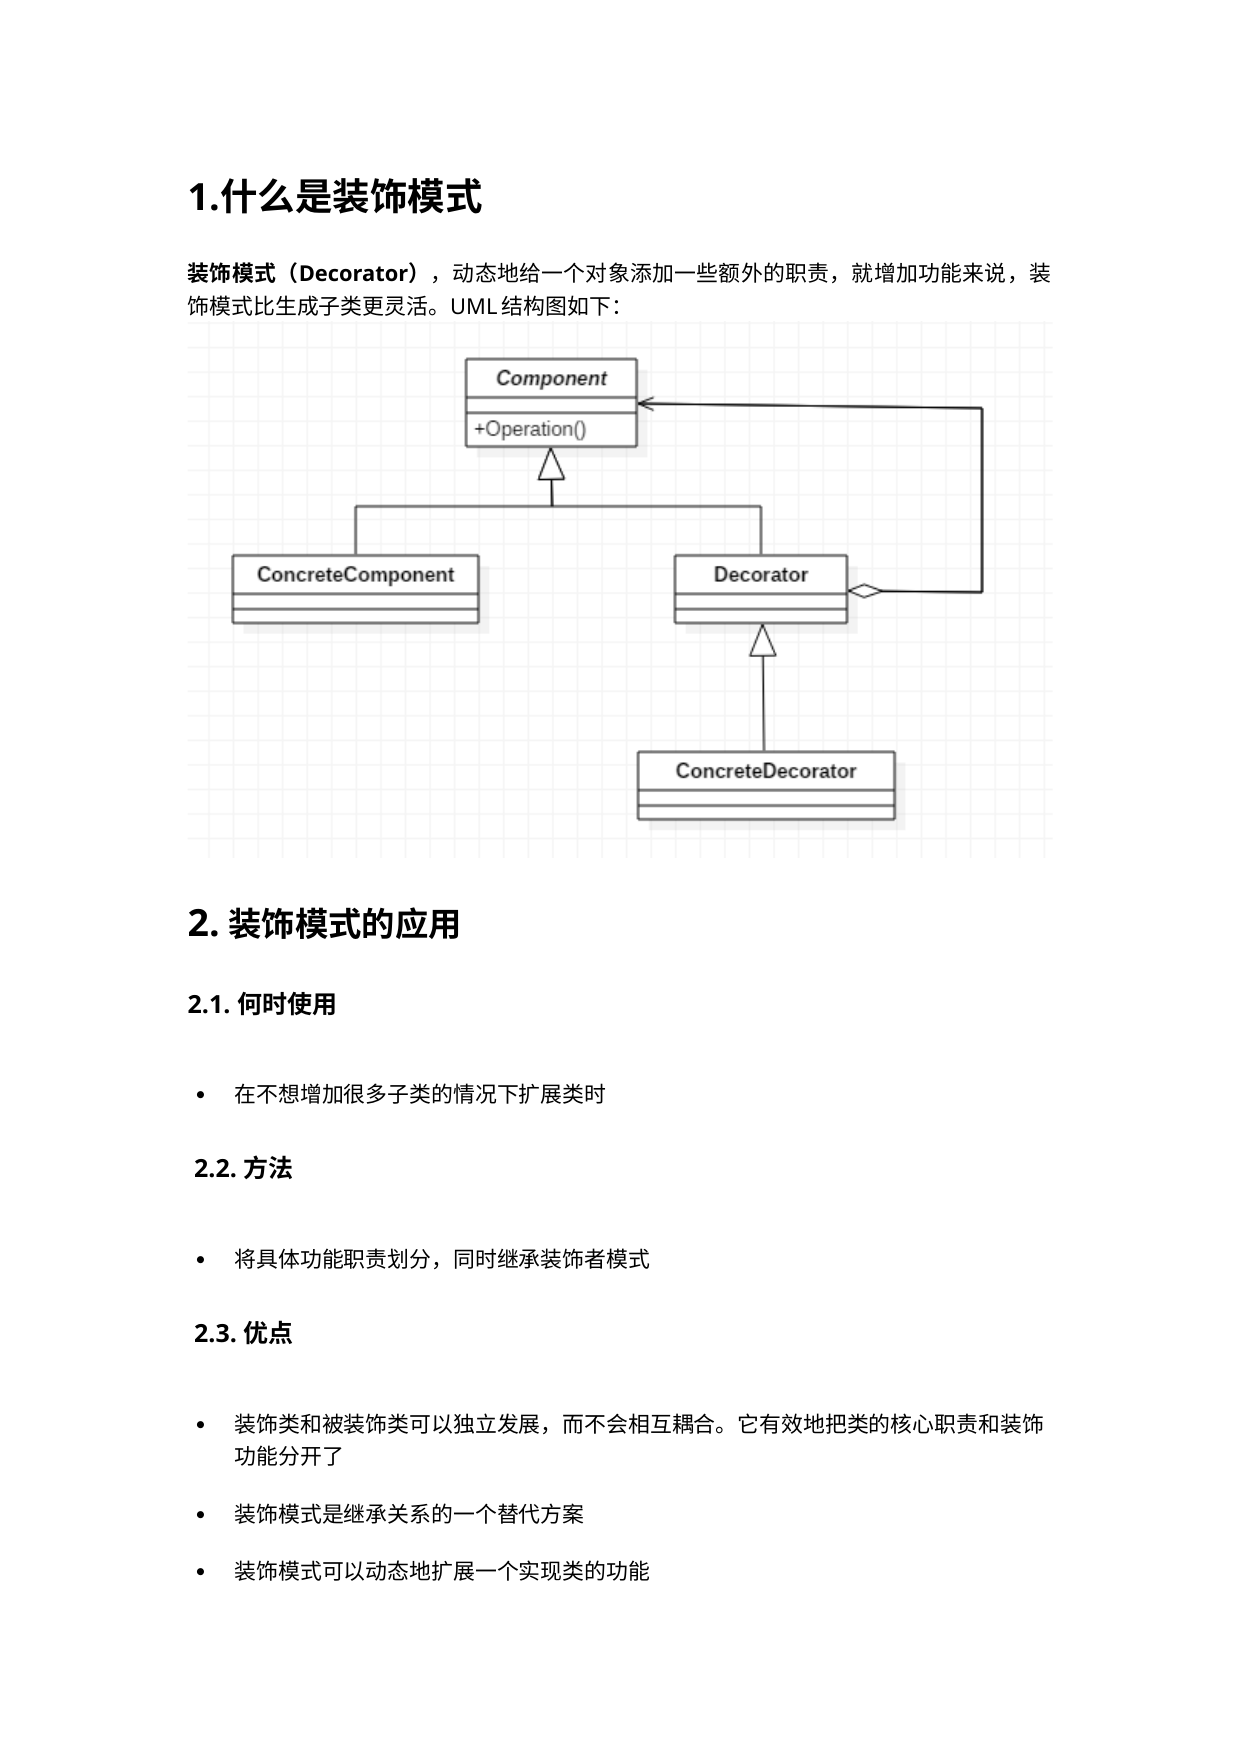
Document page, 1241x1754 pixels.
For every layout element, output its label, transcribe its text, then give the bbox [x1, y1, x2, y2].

list 将具体功能职责划分，同时继承装饰者模式 [197, 1242, 1053, 1274]
list 装饰模式是继承关系的一个替代方案 [197, 1496, 1053, 1529]
subtitle 2.2. 方法 [187, 1134, 1053, 1199]
subtitle 2. 装饰模式的应用 [187, 889, 1053, 954]
subtitle 2.1. 何时使用 [187, 970, 1053, 1035]
list 装饰模式可以动态地扩展一个实现类的功能 [197, 1554, 1053, 1586]
subtitle 1.什么是装饰模式 [187, 162, 1053, 227]
list 装饰类和被装饰类可以独立发展，而不会相互耦合。它有效地把类的核心职责和装饰功能分开了 [197, 1406, 1053, 1471]
list 在不想增加很多子类的情况下扩展类时 [197, 1077, 1053, 1109]
text 装饰模式（Decorator），动态地给一个对象添加一些额外的职责，就增加功能来说，装饰模式比生成子类更灵活。UML结构图如下： [187, 256, 1053, 321]
subtitle 2.3. 优点 [187, 1299, 1053, 1364]
picture [187, 321, 1053, 858]
